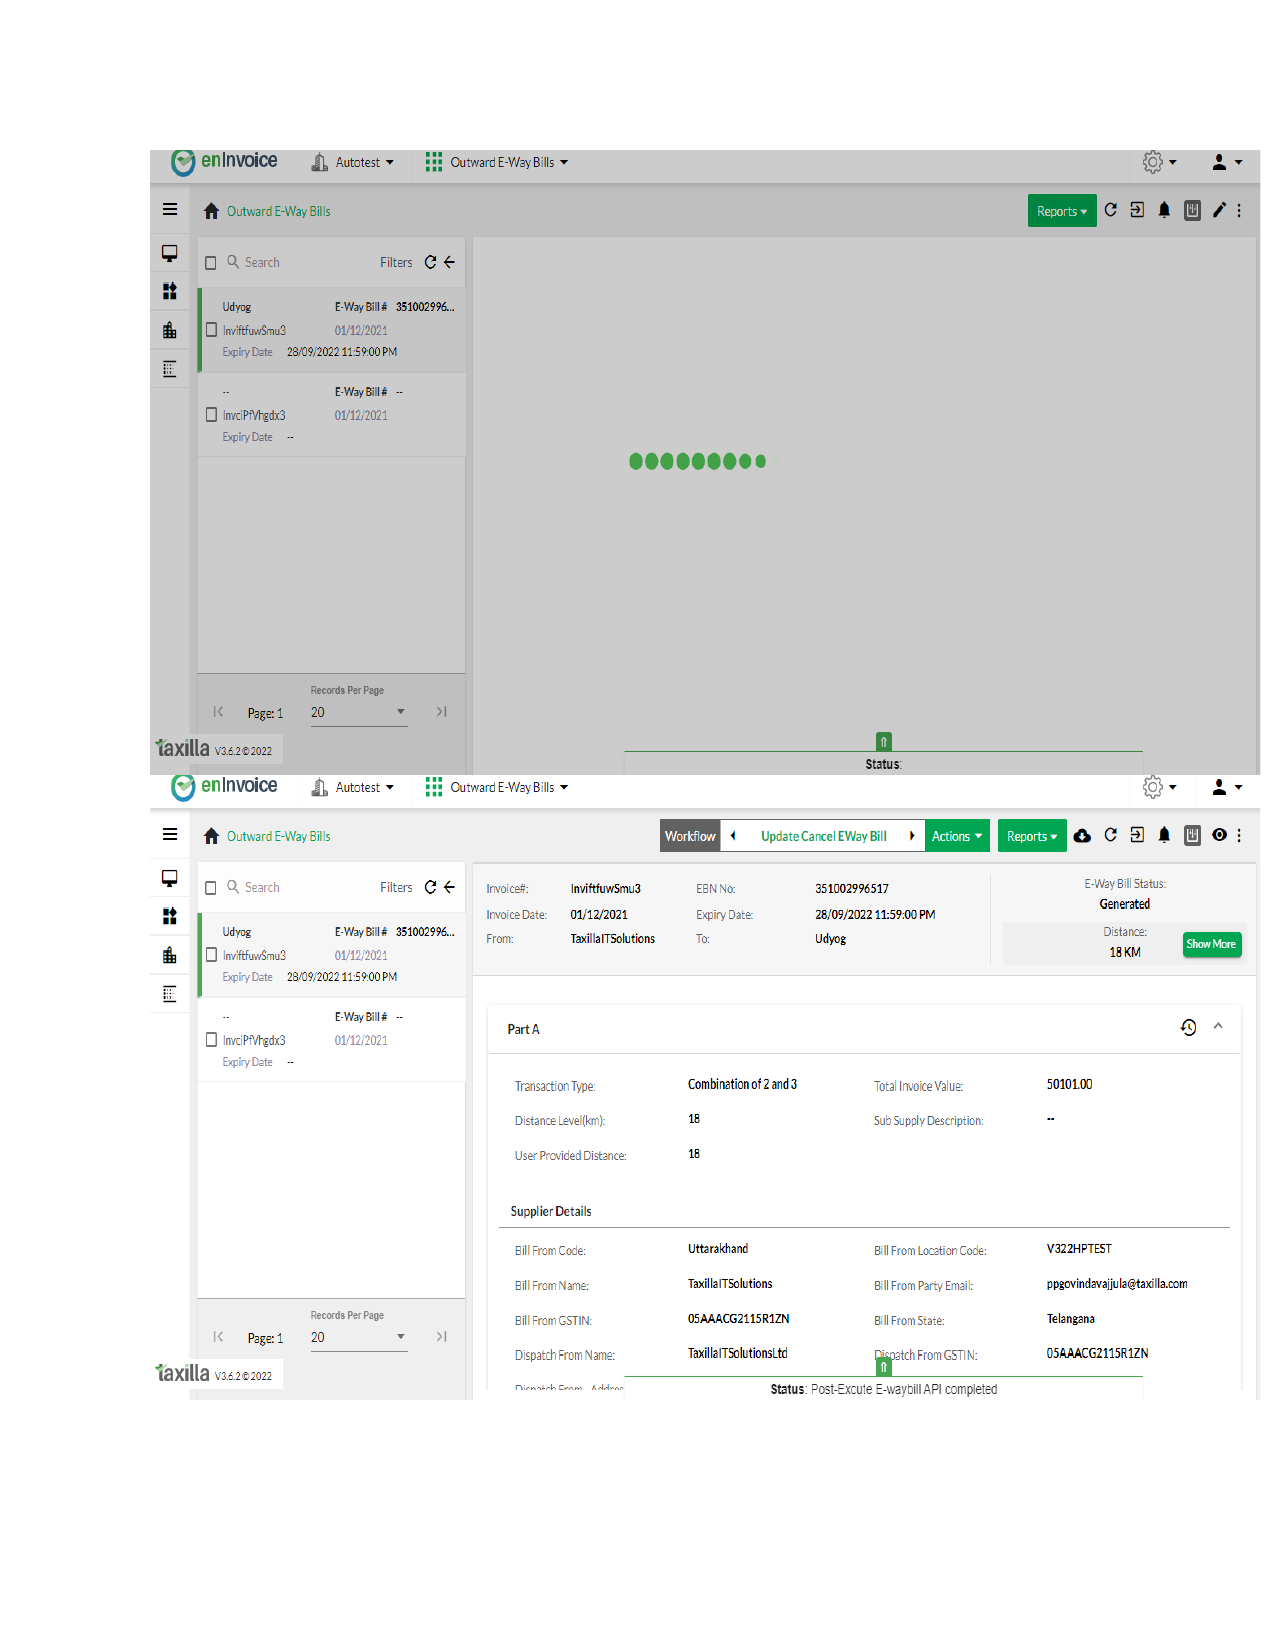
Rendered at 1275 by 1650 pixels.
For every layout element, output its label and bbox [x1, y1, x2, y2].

picture [150, 150, 1261, 1400]
